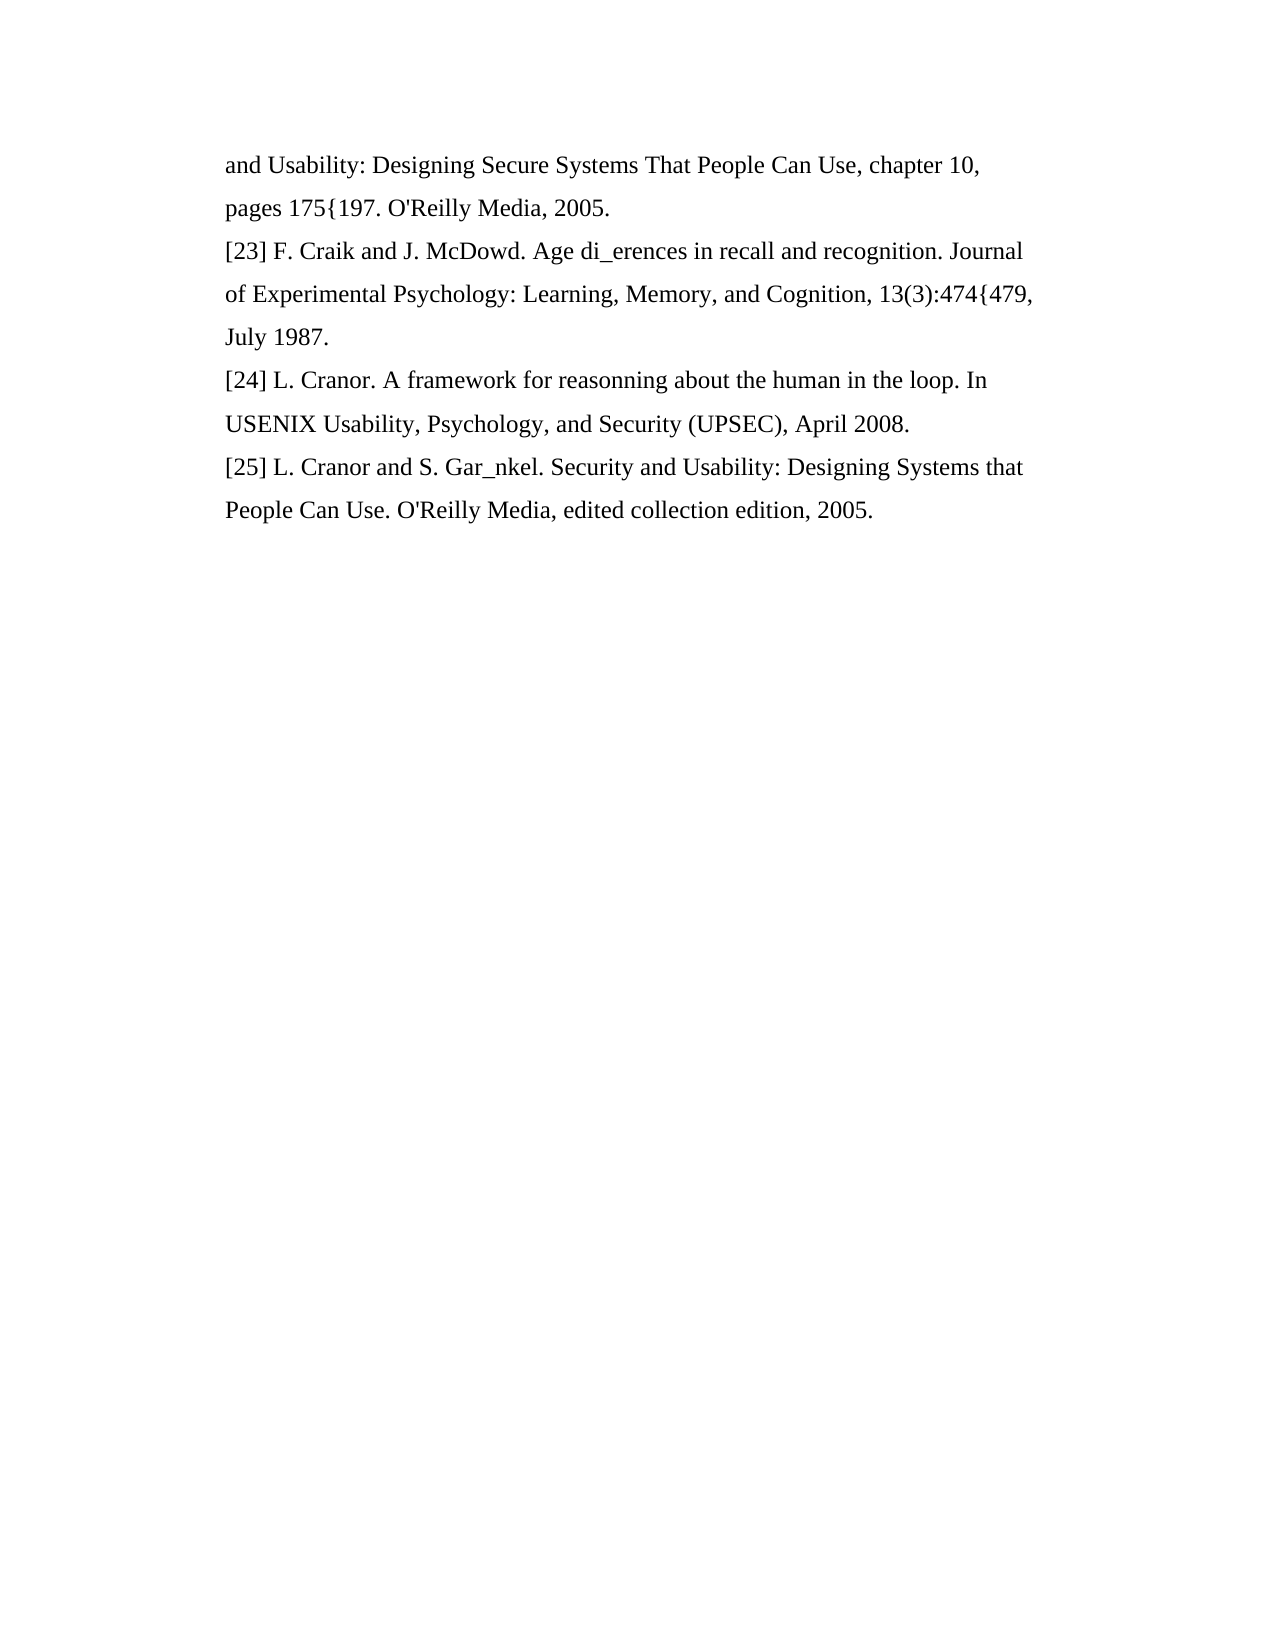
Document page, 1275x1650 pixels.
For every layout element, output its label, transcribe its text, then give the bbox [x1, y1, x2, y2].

text People Can Use. O'Reilly Media, edited collection edition, 2005. [225, 495, 1125, 524]
text pages 175{197. O'Reilly Media, 2005. [225, 193, 1125, 222]
text and Usability: Designing Secure Systems That People Can Use, chapter 10, [225, 150, 1125, 179]
text July 1987. [225, 322, 1125, 351]
text [23] F. Craik and J. McDowd. Age di_erences in recall and recognition. Journal [225, 236, 1125, 265]
text [24] L. Cranor. A framework for reasonning about the human in the loop. In [225, 366, 1125, 394]
text USENIX Usability, Psychology, and Security (UPSEC), April 2008. [225, 409, 1125, 437]
text of Experimental Psychology: Learning, Memory, and Cognition, 13(3):474{479, [225, 279, 1125, 308]
text [25] L. Cranor and S. Gar_nkel. Security and Usability: Designing Systems that [225, 452, 1125, 481]
